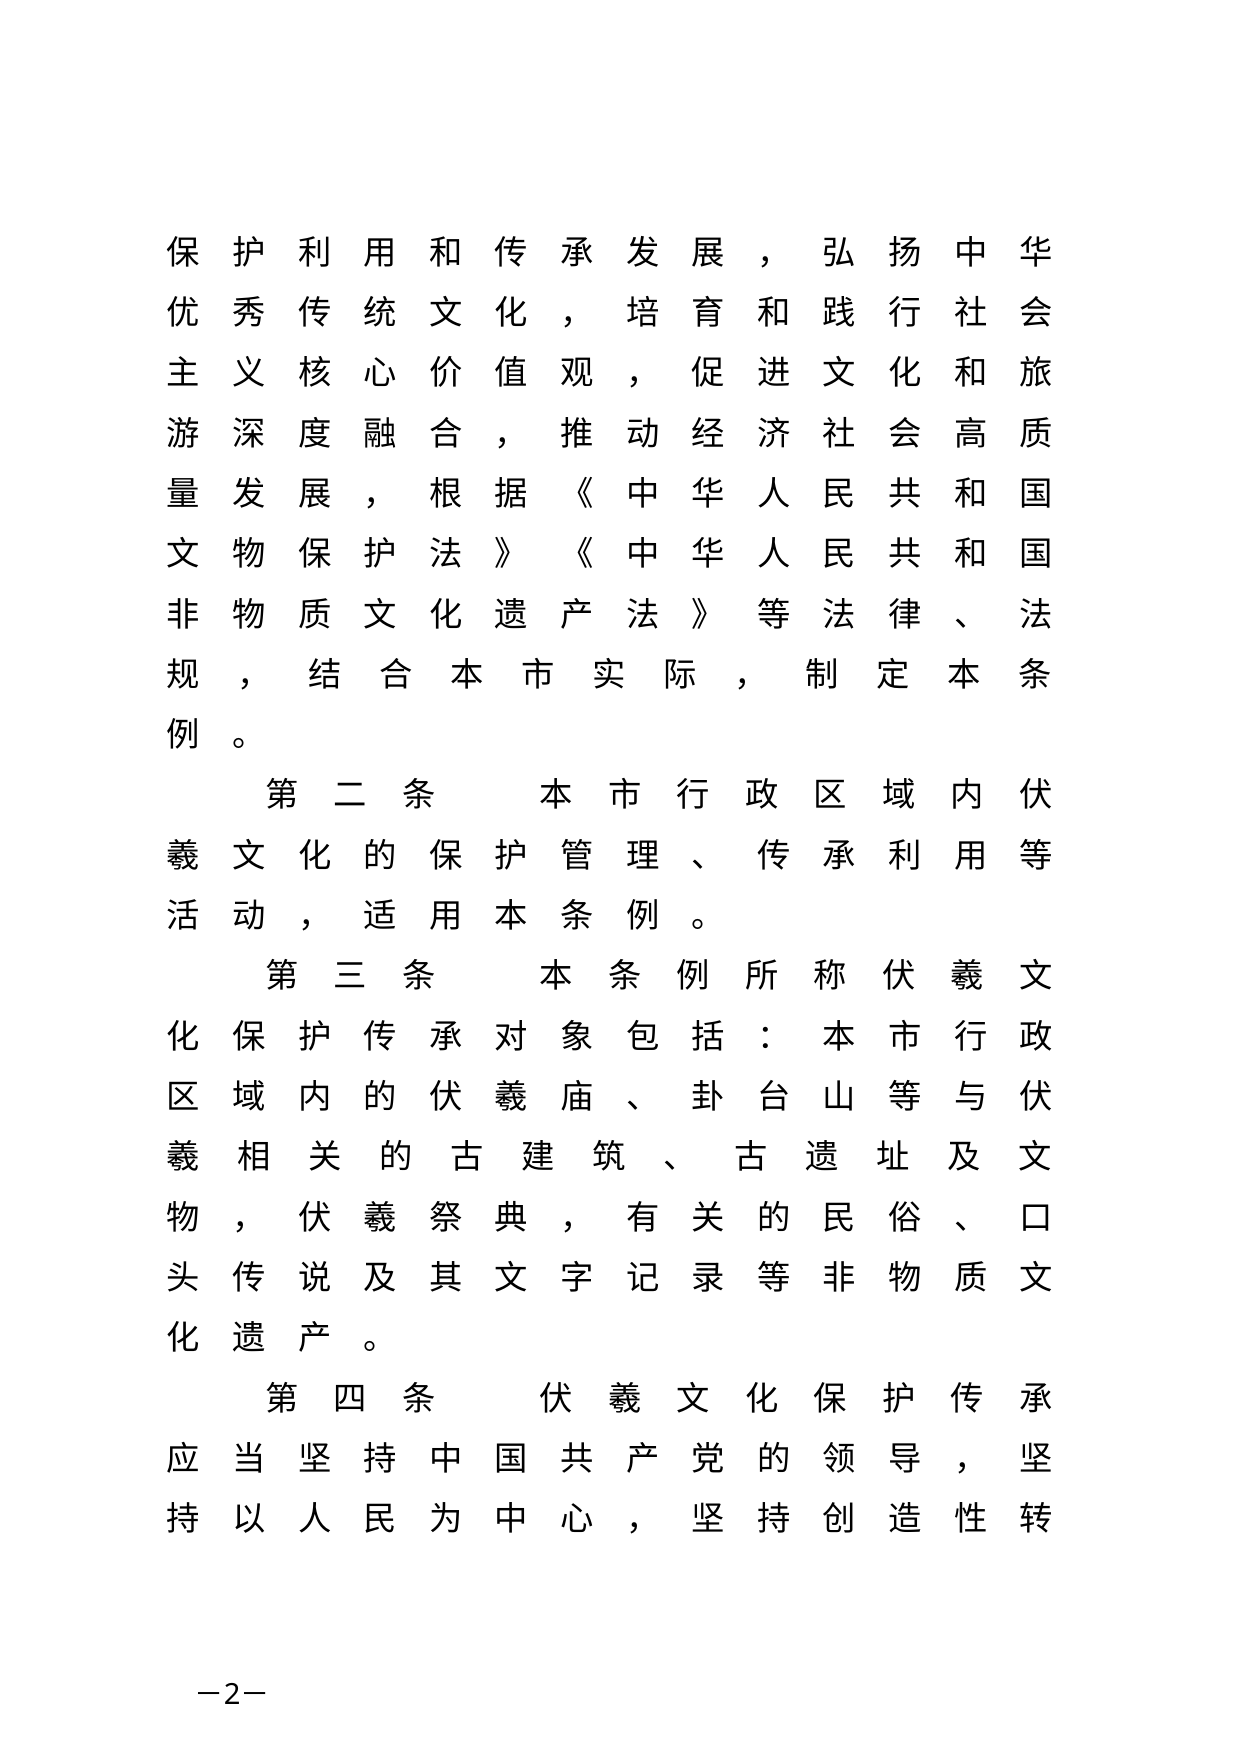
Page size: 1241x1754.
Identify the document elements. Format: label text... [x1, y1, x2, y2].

text 第三条 本条例所称伏羲文化保护传承对象包括：本市行政区域内的伏羲庙、卦台山等与伏羲相关的古建筑、古遗址及文物，伏羲祭典，有关的民俗、口头传说及其文字记录等非物质文化遗产。 [167, 943, 1085, 1365]
text 第二条 本市行政区域内伏羲文化的保护管理、传承利用等活动，适用本条例。 [167, 762, 1085, 943]
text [167, 1365, 1085, 1546]
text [167, 219, 1085, 762]
